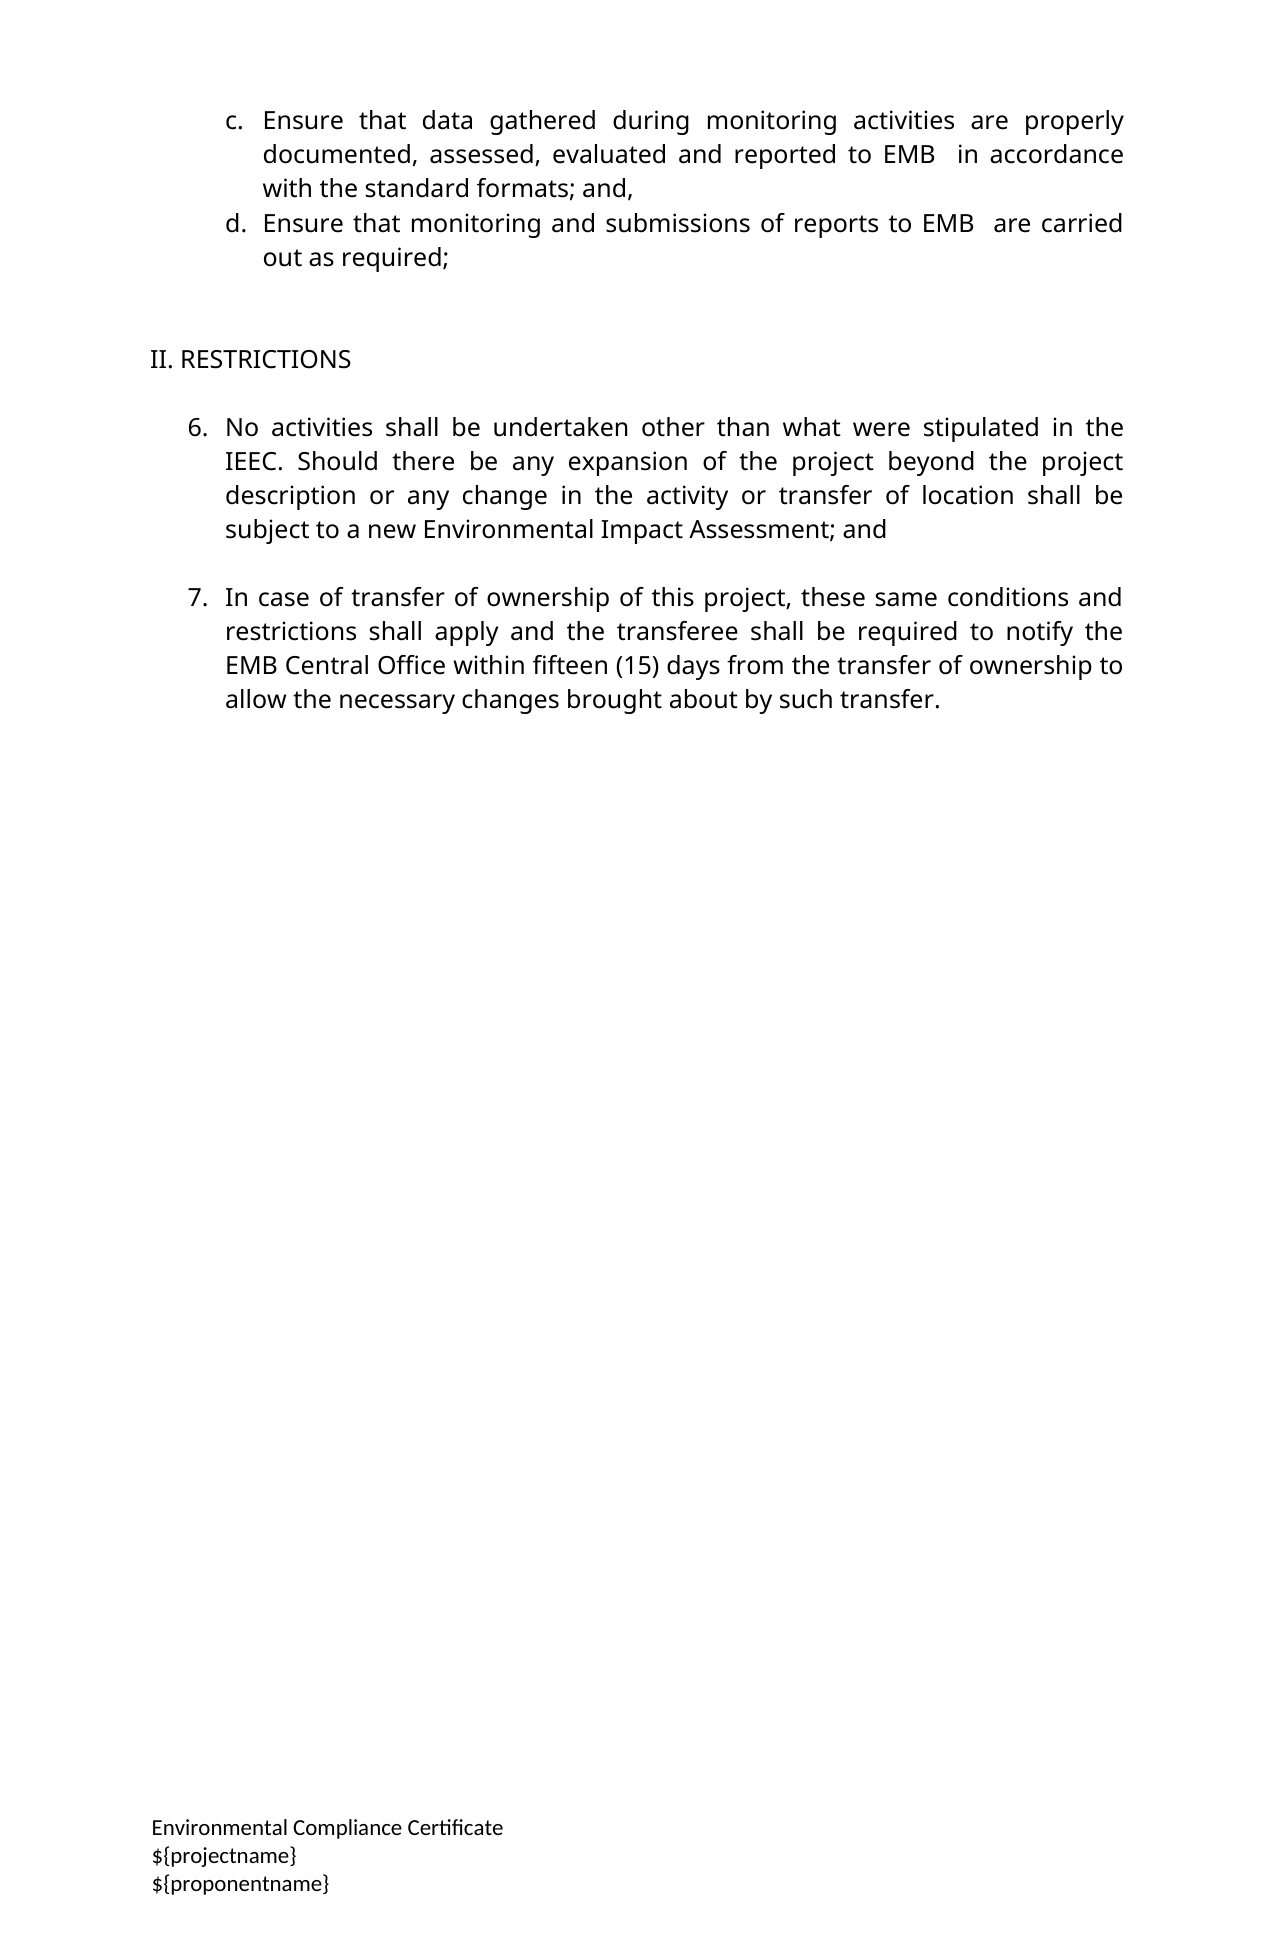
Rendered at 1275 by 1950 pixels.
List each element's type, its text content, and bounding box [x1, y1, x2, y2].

text II. RESTRICTIONS [150, 341, 1125, 376]
list In case of transfer of ownership of this project, these same conditions and restrictions shall apply and the transferee shall be required to notify the EMB Central Office within fifteen (15) days from the transfer of ownership to allow the necessary changes brought about by such transfer. [187, 580, 1125, 716]
list Ensure that monitoring and submissions of reports to EMB are carried out as required; [225, 205, 1125, 273]
list Ensure that data gathered during monitoring activities are properly documented, assessed, evaluated and reported to EMB in accordance with the standard formats; and, [225, 103, 1125, 205]
list No activities shall be undertaken other than what were stipulated in the IEEC. Should there be any expansion of the project beyond the project description or any change in the activity or transfer of location shall be subject to a new Environmental Impact Assessment; and [187, 409, 1125, 546]
